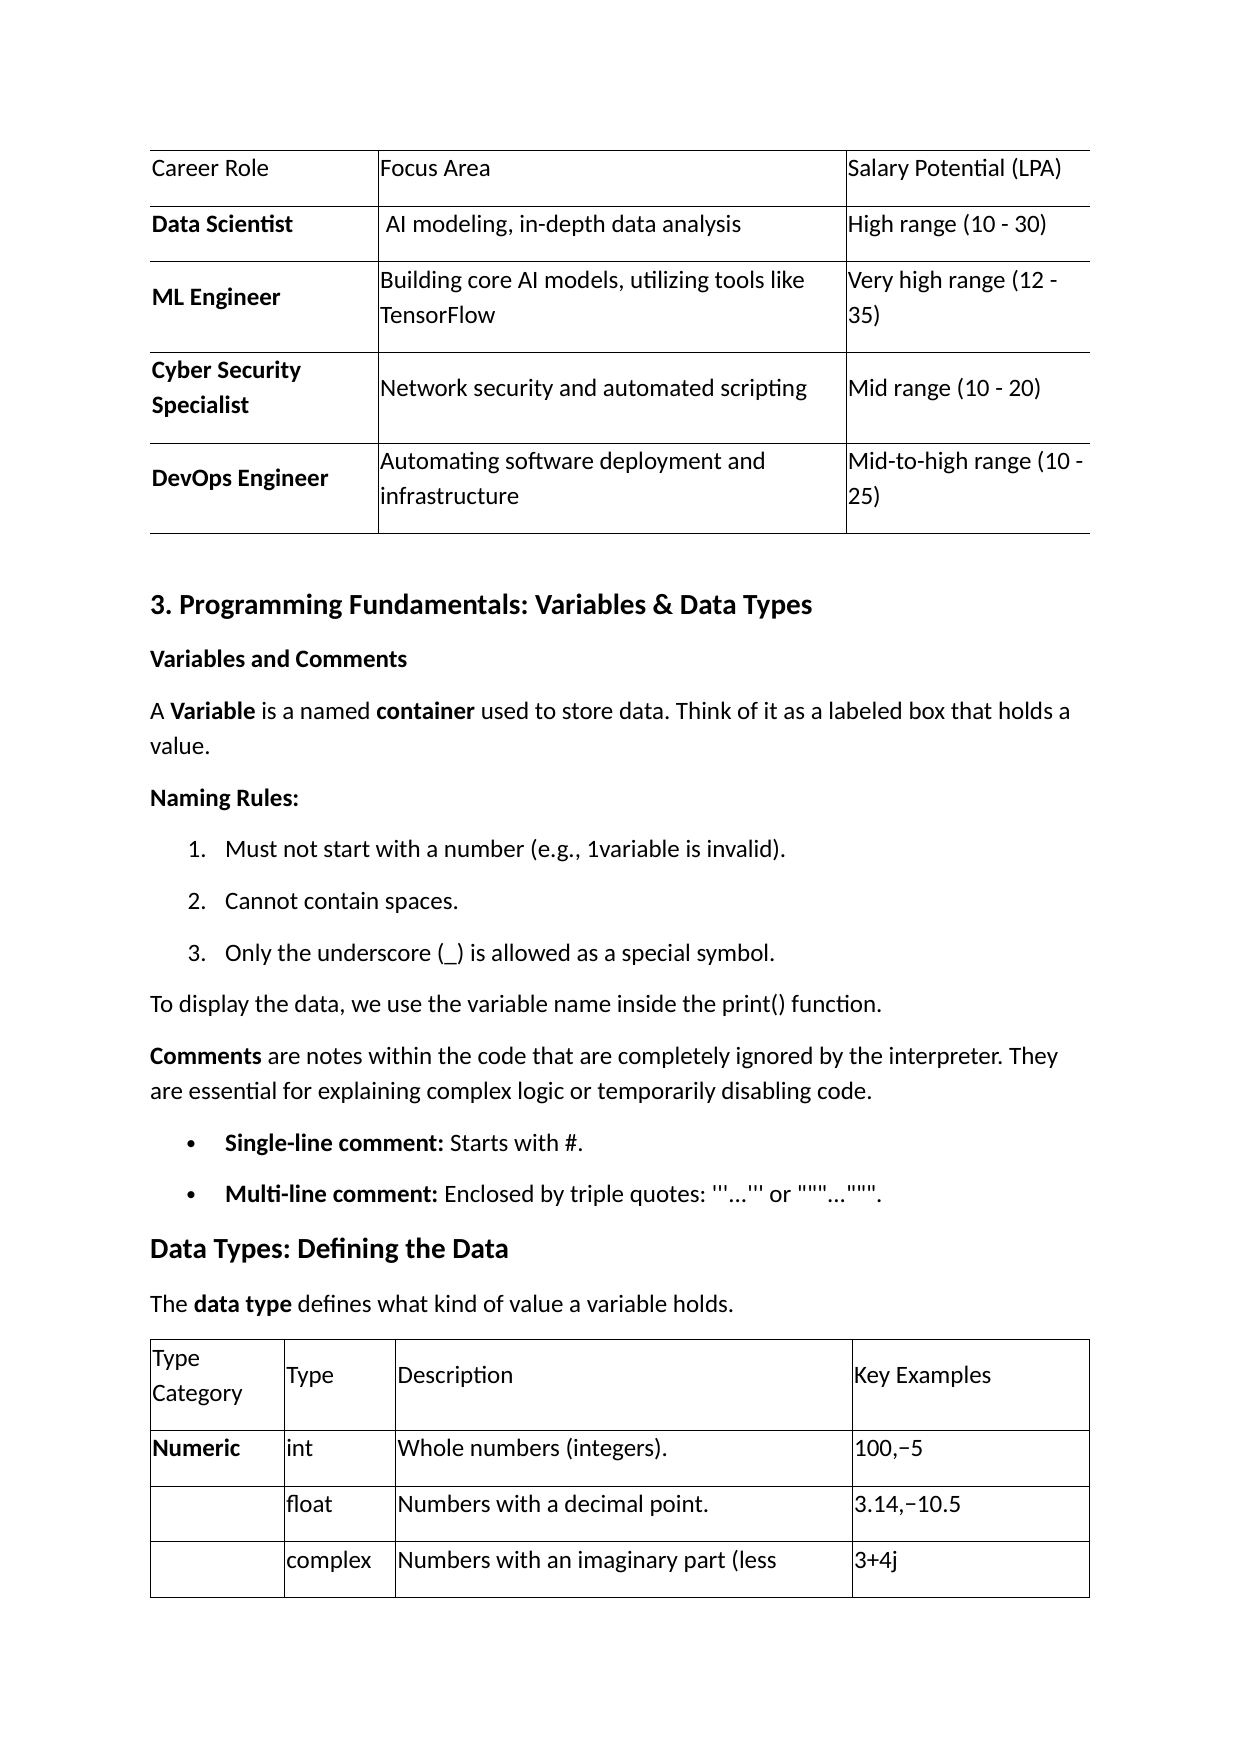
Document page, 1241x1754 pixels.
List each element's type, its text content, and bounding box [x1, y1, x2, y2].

table_cell ML Engineer [150, 262, 378, 352]
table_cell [396, 1542, 852, 1597]
table_cell Numbers with a decimal point. [396, 1487, 852, 1541]
list Only the underscore (_) is allowed as a special symbol. [187, 937, 1090, 967]
table_cell Whole numbers (integers). [396, 1431, 852, 1486]
table_header Career Role [150, 151, 378, 206]
list Single-line comment: Starts with #. [187, 1127, 1090, 1157]
text Variables and Comments [150, 643, 1090, 674]
table_cell Mid range (10 - 20) [847, 353, 1090, 442]
table_header Type [285, 1340, 395, 1430]
list Multi-line comment: Enclosed by triple quotes: '''...''' or """...""". [187, 1178, 1090, 1209]
text Comments are notes within the code that are completely ignored by the interpreter. They are essential for explaining complex logic or temporarily disabling code. [150, 1040, 1090, 1106]
table_cell Mid-to-high range (10 - 25) [847, 444, 1090, 533]
table_header Description [396, 1340, 852, 1430]
text Data Types: Defining the Data [150, 1230, 1090, 1266]
table_cell Numeric [151, 1431, 284, 1486]
table_cell AI modeling, in-depth data analysis [379, 207, 846, 261]
table_cell Network security and automated scripting [379, 353, 846, 442]
text 3. Programming Fundamentals: Variables & Data Types [150, 586, 1090, 621]
list Cannot contain spaces. [187, 885, 1090, 916]
text A Variable is a named container used to store data. Think of it as a labeled box that holds a value. [150, 695, 1090, 761]
table_header Key Examples [853, 1340, 1089, 1430]
text The data type defines what kind of value a variable holds. [150, 1288, 1090, 1318]
table_cell High range (10 - 30) [847, 207, 1090, 261]
table_cell 3+4j [853, 1542, 1089, 1597]
table_cell float [285, 1487, 395, 1541]
table_cell Building core AI models, utilizing tools like TensorFlow [379, 262, 846, 352]
list Must not start with a number (e.g., 1variable is invalid). [187, 833, 1090, 864]
table_cell Cyber Security Specialist [150, 353, 378, 442]
table_cell Automating software deployment and infrastructure [379, 444, 846, 533]
table_header Salary Potential (LPA) [847, 151, 1090, 206]
table_cell complex [285, 1542, 395, 1597]
text Naming Rules: [150, 782, 1090, 812]
text To display the data, we use the variable name inside the print() function. [150, 988, 1090, 1019]
table_cell 100,−5 [853, 1431, 1089, 1486]
table_header Type Category [151, 1340, 284, 1430]
table_cell 3.14,−10.5 [853, 1487, 1089, 1541]
table_cell Very high range (12 - 35) [847, 262, 1090, 352]
table_header Focus Area [379, 151, 846, 206]
table_cell int [285, 1431, 395, 1486]
table_cell [151, 1542, 284, 1597]
table_cell [151, 1487, 284, 1541]
table_cell Data Scientist [150, 207, 378, 261]
table_cell DevOps Engineer [150, 444, 378, 533]
